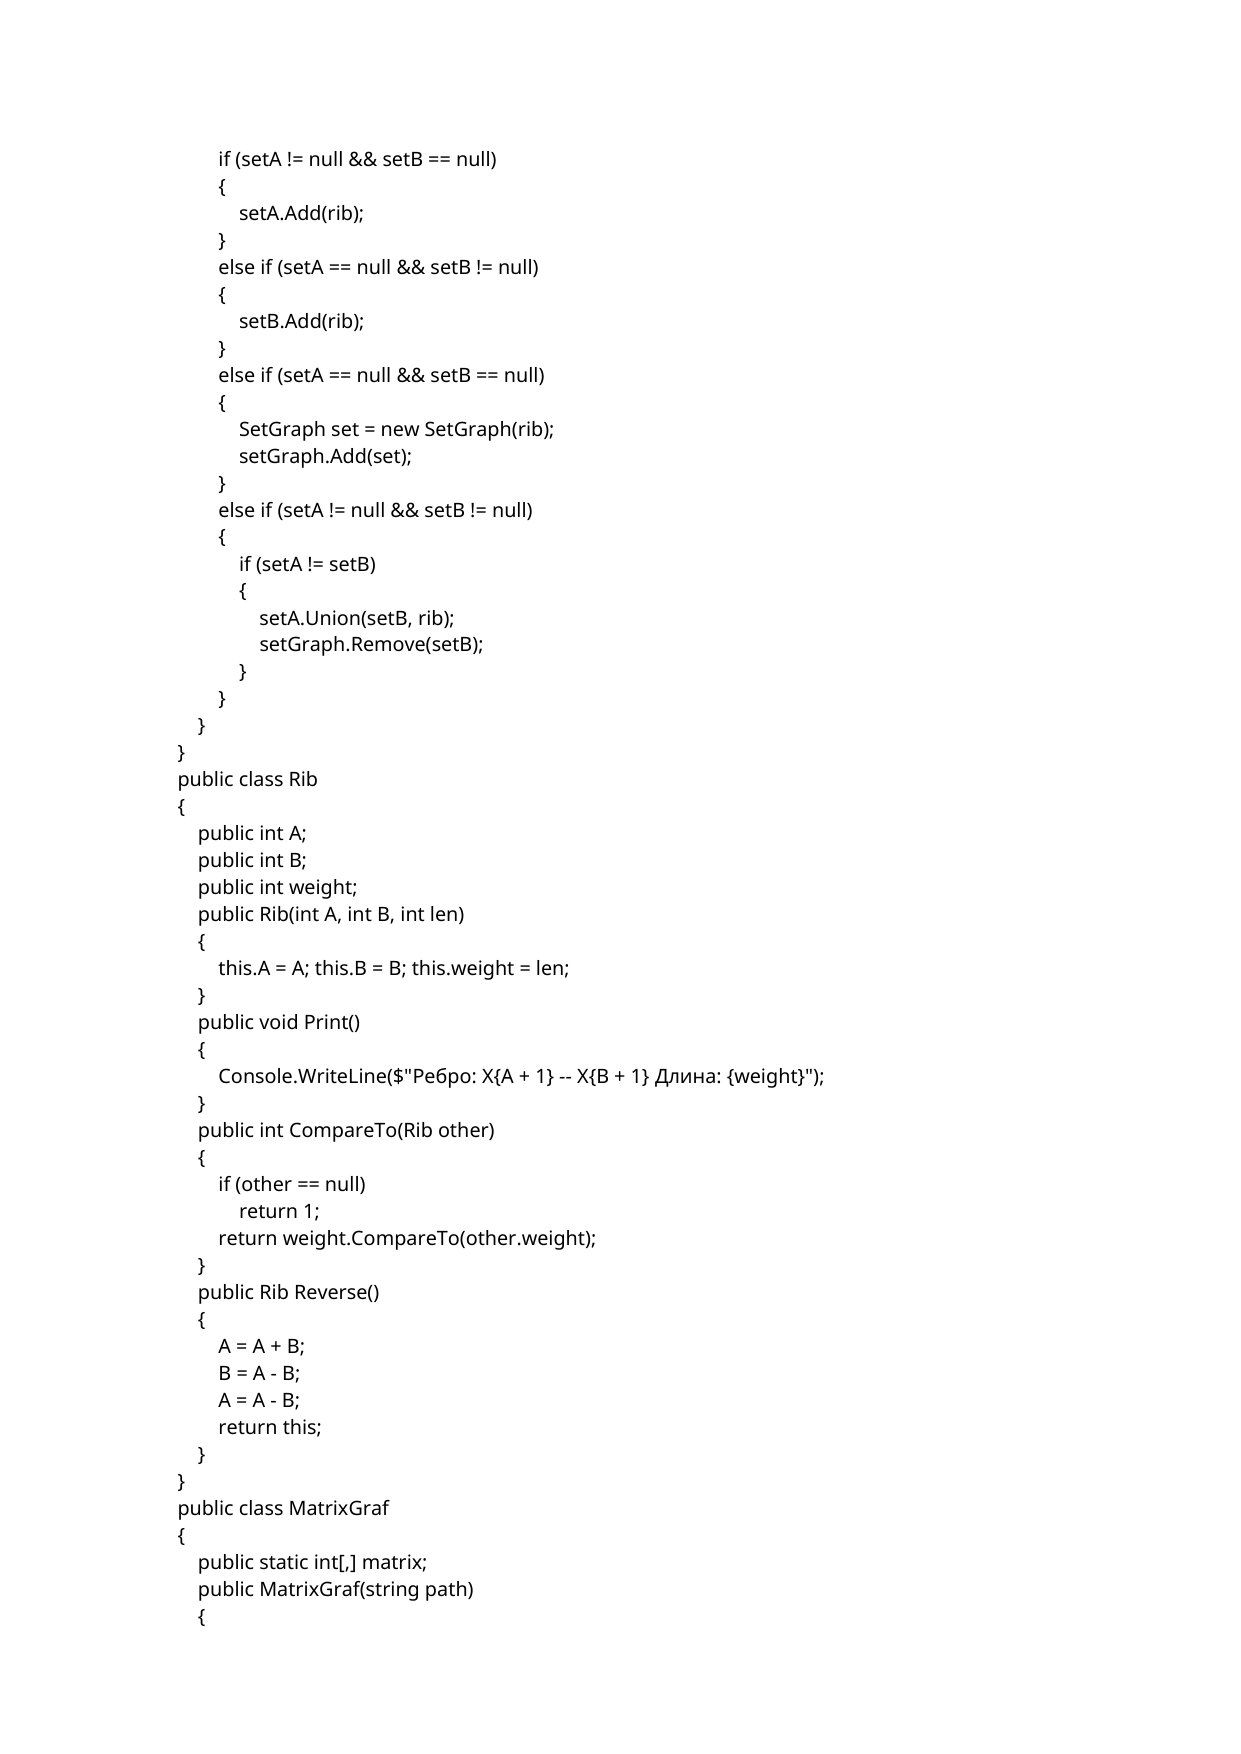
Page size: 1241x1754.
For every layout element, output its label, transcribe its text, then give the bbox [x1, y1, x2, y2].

text if (other == null) [177, 1170, 1152, 1197]
text A = A + B; [177, 1332, 1152, 1359]
text public Rib(int A, int B, int len) [177, 901, 1152, 927]
text } [177, 226, 1152, 253]
text return this; [177, 1413, 1152, 1440]
text { [177, 927, 1152, 954]
text } [177, 712, 1152, 739]
text if (setA != setB) [177, 550, 1152, 577]
text setGraph.Remove(setB); [177, 631, 1152, 658]
text return 1; [177, 1197, 1152, 1224]
text B = A - B; [177, 1359, 1152, 1386]
text A = A - B; [177, 1386, 1152, 1413]
text else if (setA == null && setB != null) [177, 253, 1152, 280]
text setB.Add(rib); [177, 307, 1152, 334]
text else if (setA != null && setB != null) [177, 496, 1152, 523]
text { [177, 793, 1152, 819]
text setA.Add(rib); [177, 199, 1152, 226]
text } [177, 1089, 1152, 1116]
text } [177, 1251, 1152, 1278]
text { [177, 388, 1152, 415]
text this.A = A; this.B = B; this.weight = len; [177, 954, 1152, 981]
text } [177, 469, 1152, 496]
text public int CompareTo(Rib other) [177, 1116, 1152, 1143]
text public int weight; [177, 873, 1152, 901]
text public int A; [177, 819, 1152, 847]
text { [177, 1602, 1152, 1629]
text } [177, 334, 1152, 361]
text SetGraph set = new SetGraph(rib); [177, 415, 1152, 442]
text } [177, 658, 1152, 685]
text { [177, 577, 1152, 604]
text public Rib Reverse() [177, 1278, 1152, 1305]
text } [177, 739, 1152, 766]
text setGraph.Add(set); [177, 442, 1152, 469]
text public class Rib [177, 766, 1152, 793]
text { [177, 1521, 1152, 1548]
text { [177, 1305, 1152, 1332]
text } [177, 981, 1152, 1008]
text } [177, 1440, 1152, 1467]
text { [177, 280, 1152, 307]
text } [177, 685, 1152, 712]
text public class MatrixGraf [177, 1494, 1152, 1521]
text { [177, 1035, 1152, 1062]
text { [177, 172, 1152, 199]
text else if (setA == null && setB == null) [177, 361, 1152, 388]
text setA.Union(setB, rib); [177, 604, 1152, 631]
text return weight.CompareTo(other.weight); [177, 1224, 1152, 1251]
text public static int[,] matrix; [177, 1548, 1152, 1575]
text } [177, 1467, 1152, 1494]
text public int B; [177, 847, 1152, 873]
text { [177, 523, 1152, 550]
text public void Print() [177, 1008, 1152, 1035]
text if (setA != null && setB == null) [177, 145, 1152, 172]
text { [177, 1143, 1152, 1170]
text Console.WriteLine($"Ребро: X{A + 1} -- X{B + 1} Длина: {weight}"); [177, 1062, 1152, 1089]
text public MatrixGraf(string path) [177, 1575, 1152, 1602]
